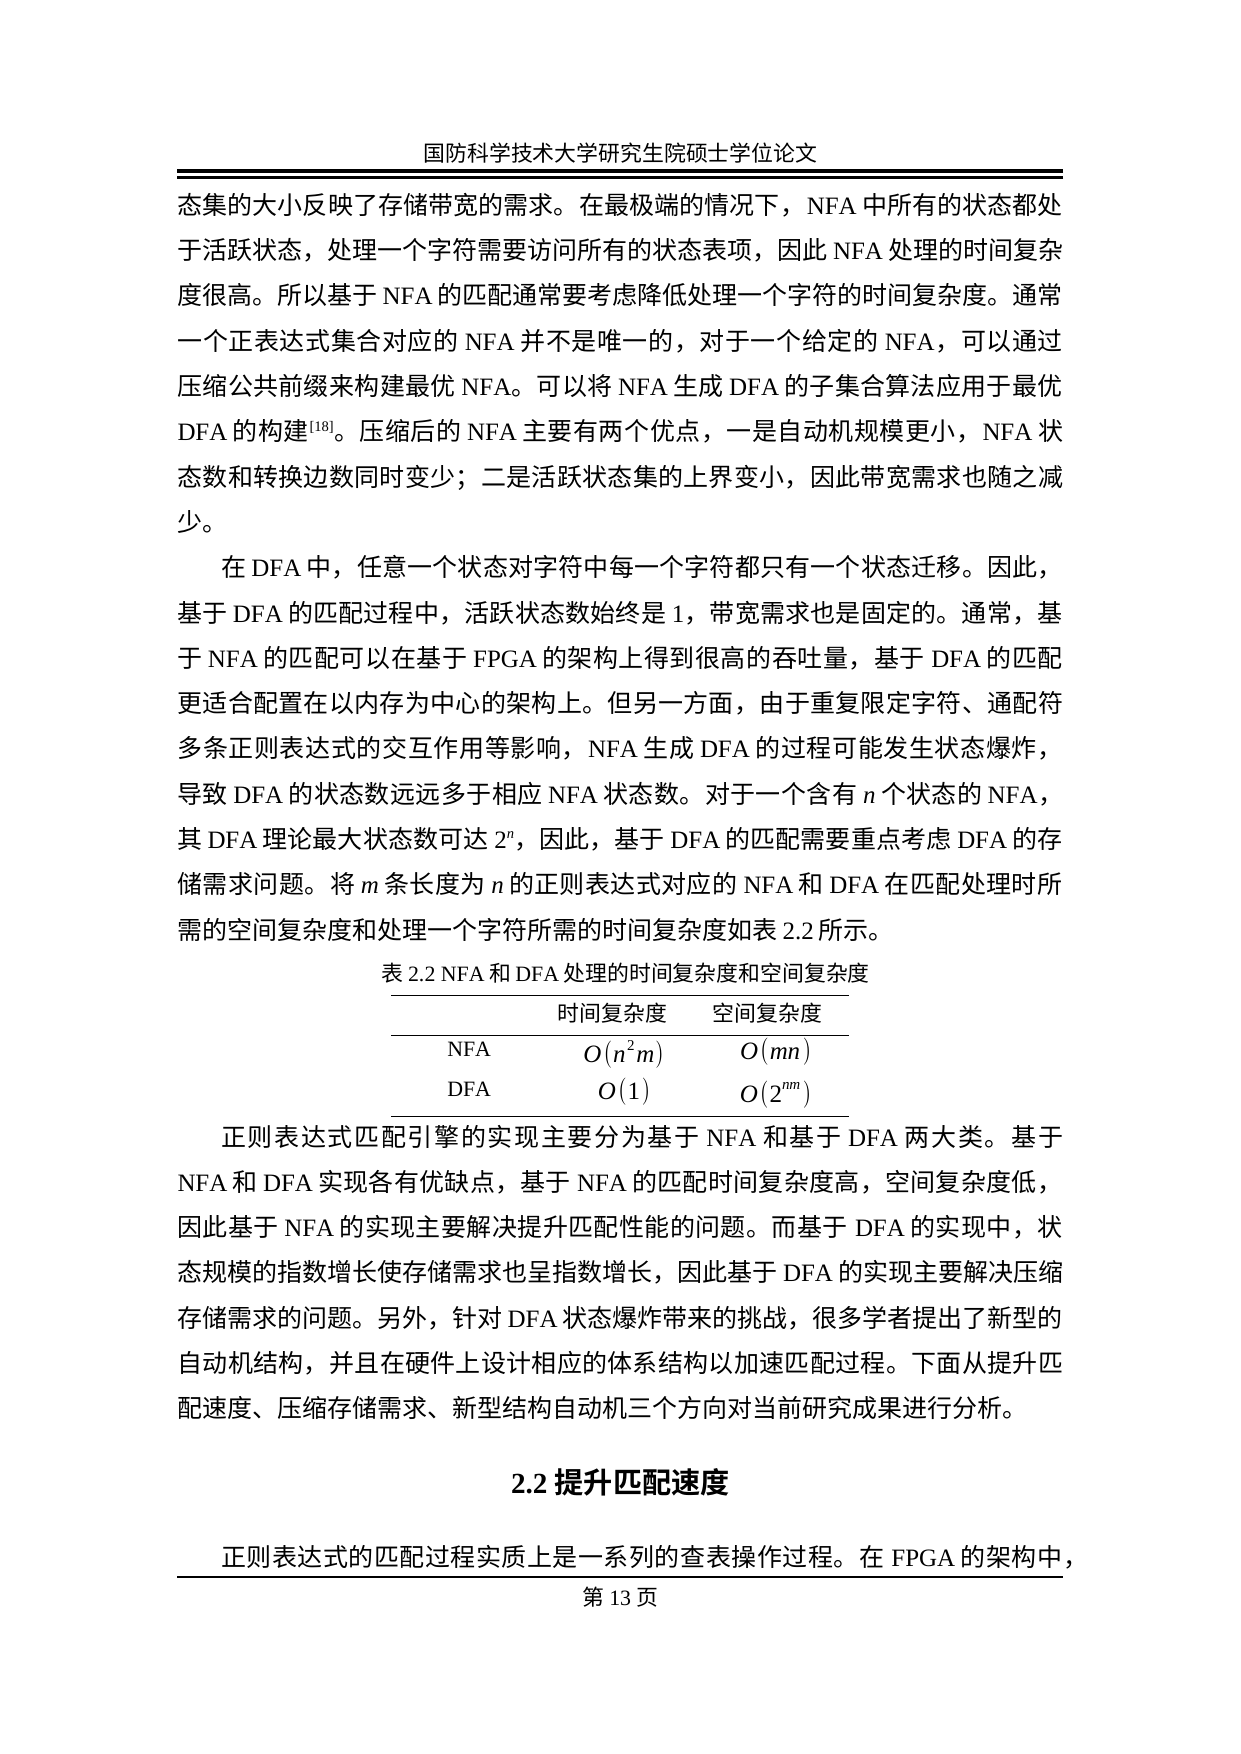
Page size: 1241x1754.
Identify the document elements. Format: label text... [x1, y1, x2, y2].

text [177, 185, 1063, 539]
table_cell NFA [391, 1036, 546, 1076]
table_cell [701, 1076, 849, 1116]
table_header 空间复杂度 [701, 996, 849, 1035]
text 表2.2 NFA和DFA处理的时间复杂度和空间复杂度 [177, 956, 1063, 987]
table_cell [546, 1076, 701, 1116]
table_cell [546, 1036, 701, 1076]
table_cell [701, 1036, 849, 1076]
text 正则表达式匹配引擎的实现主要分为基于NFA和基于DFA两大类。基于NFA和DFA实现各有优缺点，基于NFA的匹配时间复杂度高，空间复杂度低，因此基于NFA的实现主要解决提升匹配性能的问题。而基于DFA的实现中，状态规模的指数增长使存储需求也呈指数增长，因此基于DFA的实现主要解决压缩存储需求的问题。另外，针对DFA状态爆炸带来的挑战，很多学者提出了新型的自动机结构，并且在硬件上设计相应的体系结构以加速匹配过程。下面从提升匹配速度、压缩存储需求、新型结构自动机三个方向对当前研究成果进行分析。 [177, 1117, 1063, 1425]
text 在DFA中，任意一个状态对字符中每一个字符都只有一个状态迁移。因此，基于DFA的匹配过程中，活跃状态数始终是1，带宽需求也是固定的。通常，基于NFA的匹配可以在基于FPGA的架构上得到很高的吞吐量，基于DFA的匹配更适合配置在以内存为中心的架构上。但另一方面，由于重复限定字符、通配符、多条正则表达式的交互作用等影响，NFA生成DFA的过程可能发生状态爆炸，导致DFA的状态数远远多于相应NFA状态数。对于一个含有n个状态的NFA，其DFA理论最大状态数可达2n，因此，基于DFA的匹配需要重点考虑DFA的存储需求问题。将m条长度为n的正则表达式对应的NFA和DFA在匹配处理时所需的空间复杂度和处理一个字符所需的时间复杂度如表2.2所示。 [177, 548, 1063, 946]
text 2.2 提升匹配速度 [177, 1459, 1063, 1501]
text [177, 1537, 1063, 1573]
table_header 时间复杂度 [546, 996, 701, 1035]
table_header [391, 996, 546, 1035]
table_cell DFA [391, 1076, 546, 1116]
